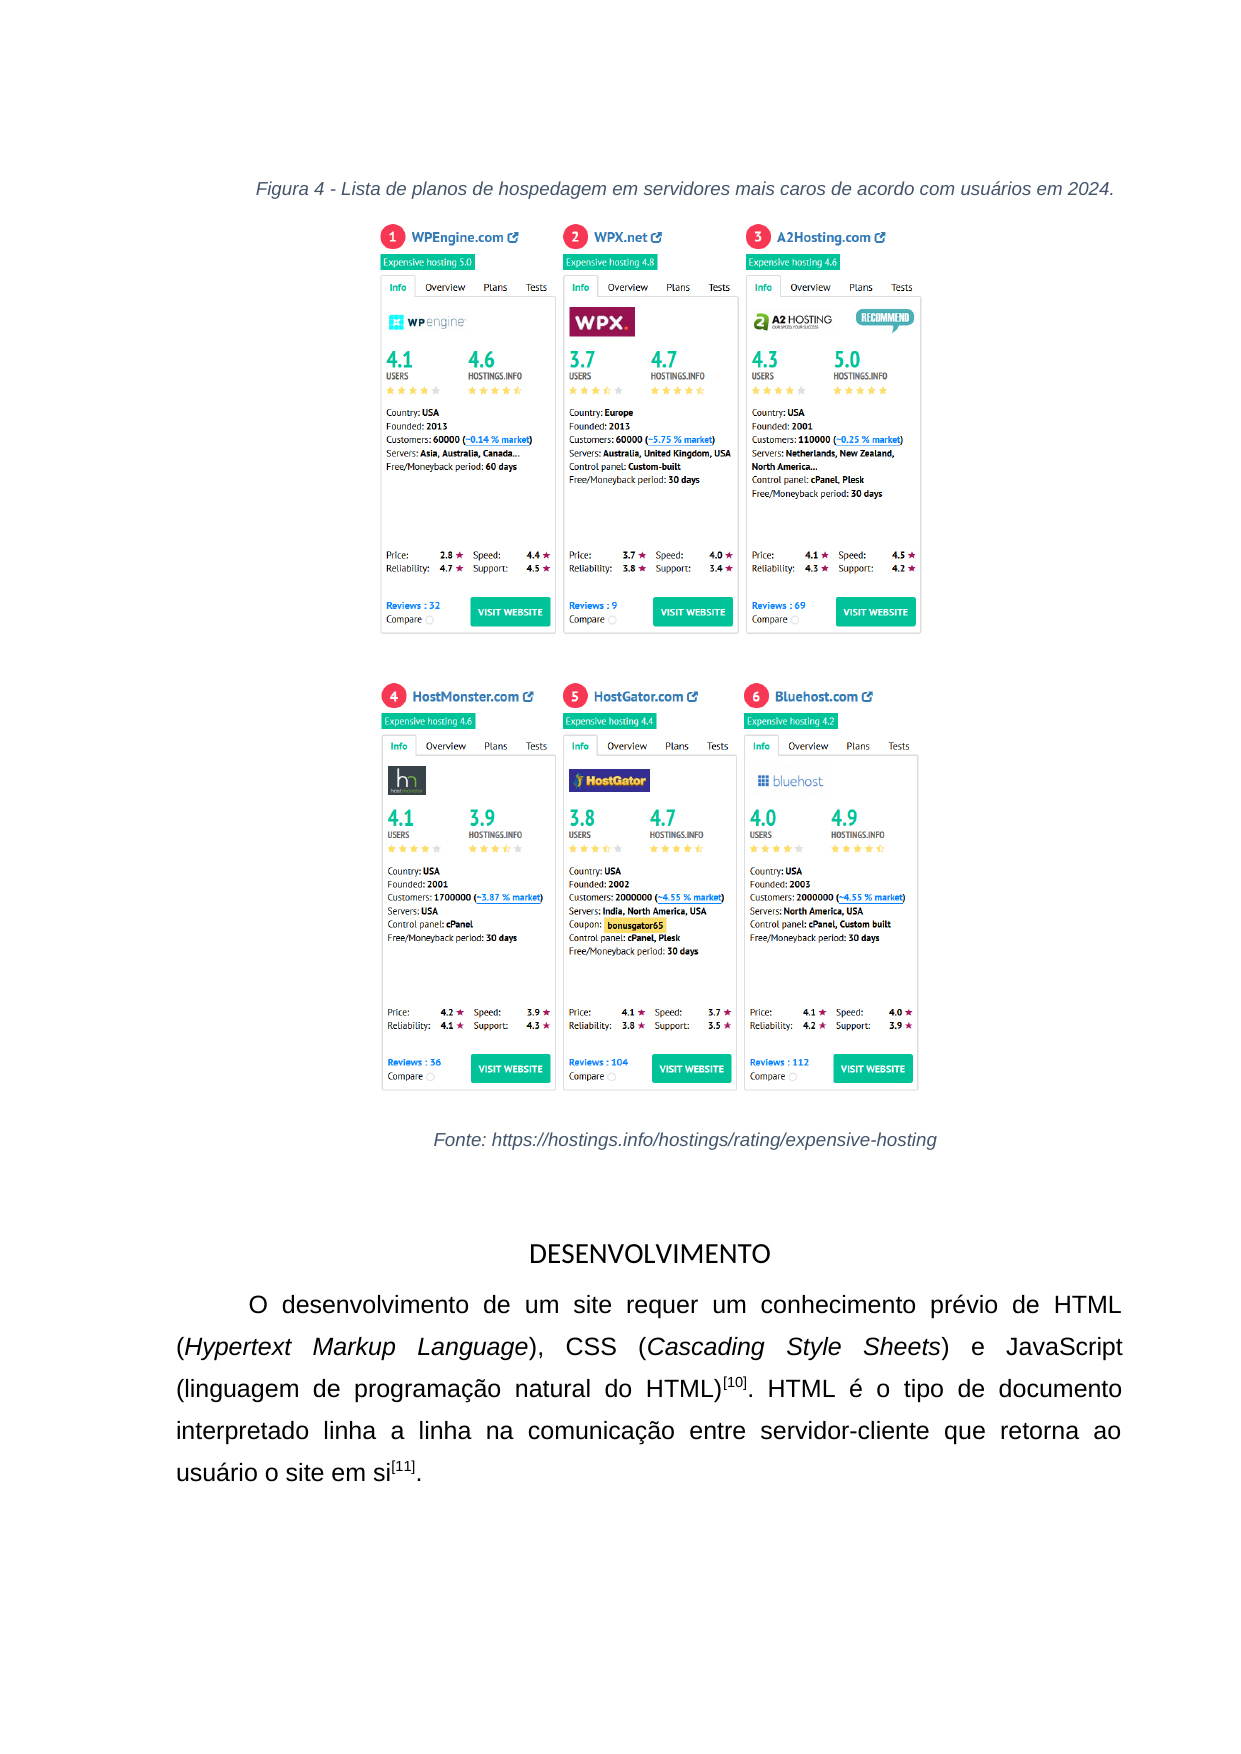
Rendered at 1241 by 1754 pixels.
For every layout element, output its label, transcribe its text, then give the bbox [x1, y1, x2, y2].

text Fonte: https://hostings.info/hostings/rating/expensive-hosting [177, 1129, 1122, 1151]
picture [377, 673, 923, 1094]
picture [376, 220, 925, 638]
text O desenvolvimento de um site requer um conhecimento prévio de HTML (Hypertext Markup Language), CSS (Cascading Style Sheets) e JavaScript (linguagem de programação natural do HTML)[10]. HTML é o tipo de documento interpretado linha a linha na comunicação entre servidor-cliente que retorna ao usuário o site em si[11]. [176, 1289, 1123, 1487]
subtitle DESENVOLVIMENTO [177, 1235, 1123, 1271]
text Figura 4 - Lista de planos de hospedagem em servidores mais caros de acordo com usuários em 2024. [177, 178, 1122, 199]
